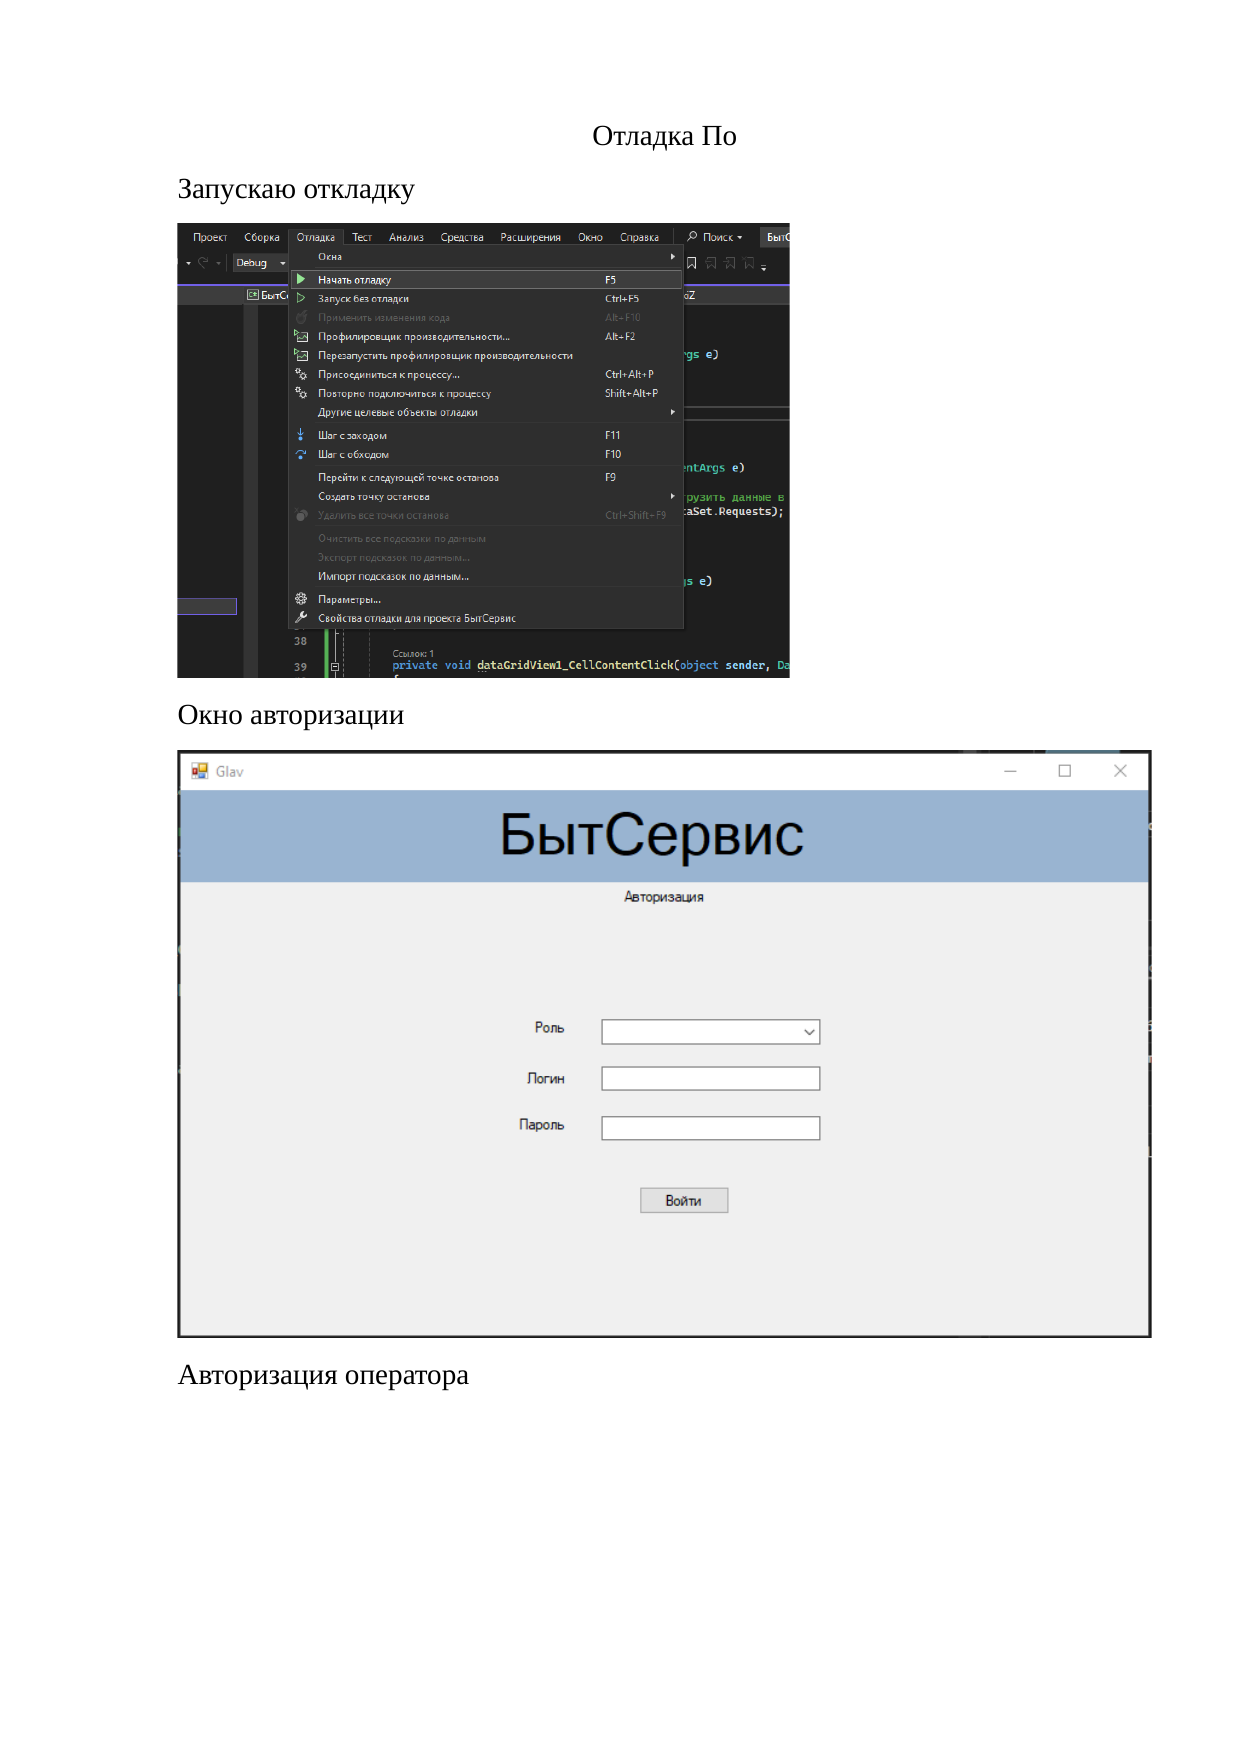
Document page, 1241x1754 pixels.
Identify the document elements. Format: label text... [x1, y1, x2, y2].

text Запускаю откладку [177, 171, 1152, 204]
text Окно авторизации [177, 697, 1152, 731]
picture [177, 223, 790, 678]
text Авторизация оператора [177, 1357, 1152, 1390]
text Отладка По [177, 118, 1152, 152]
picture [177, 750, 1152, 1338]
